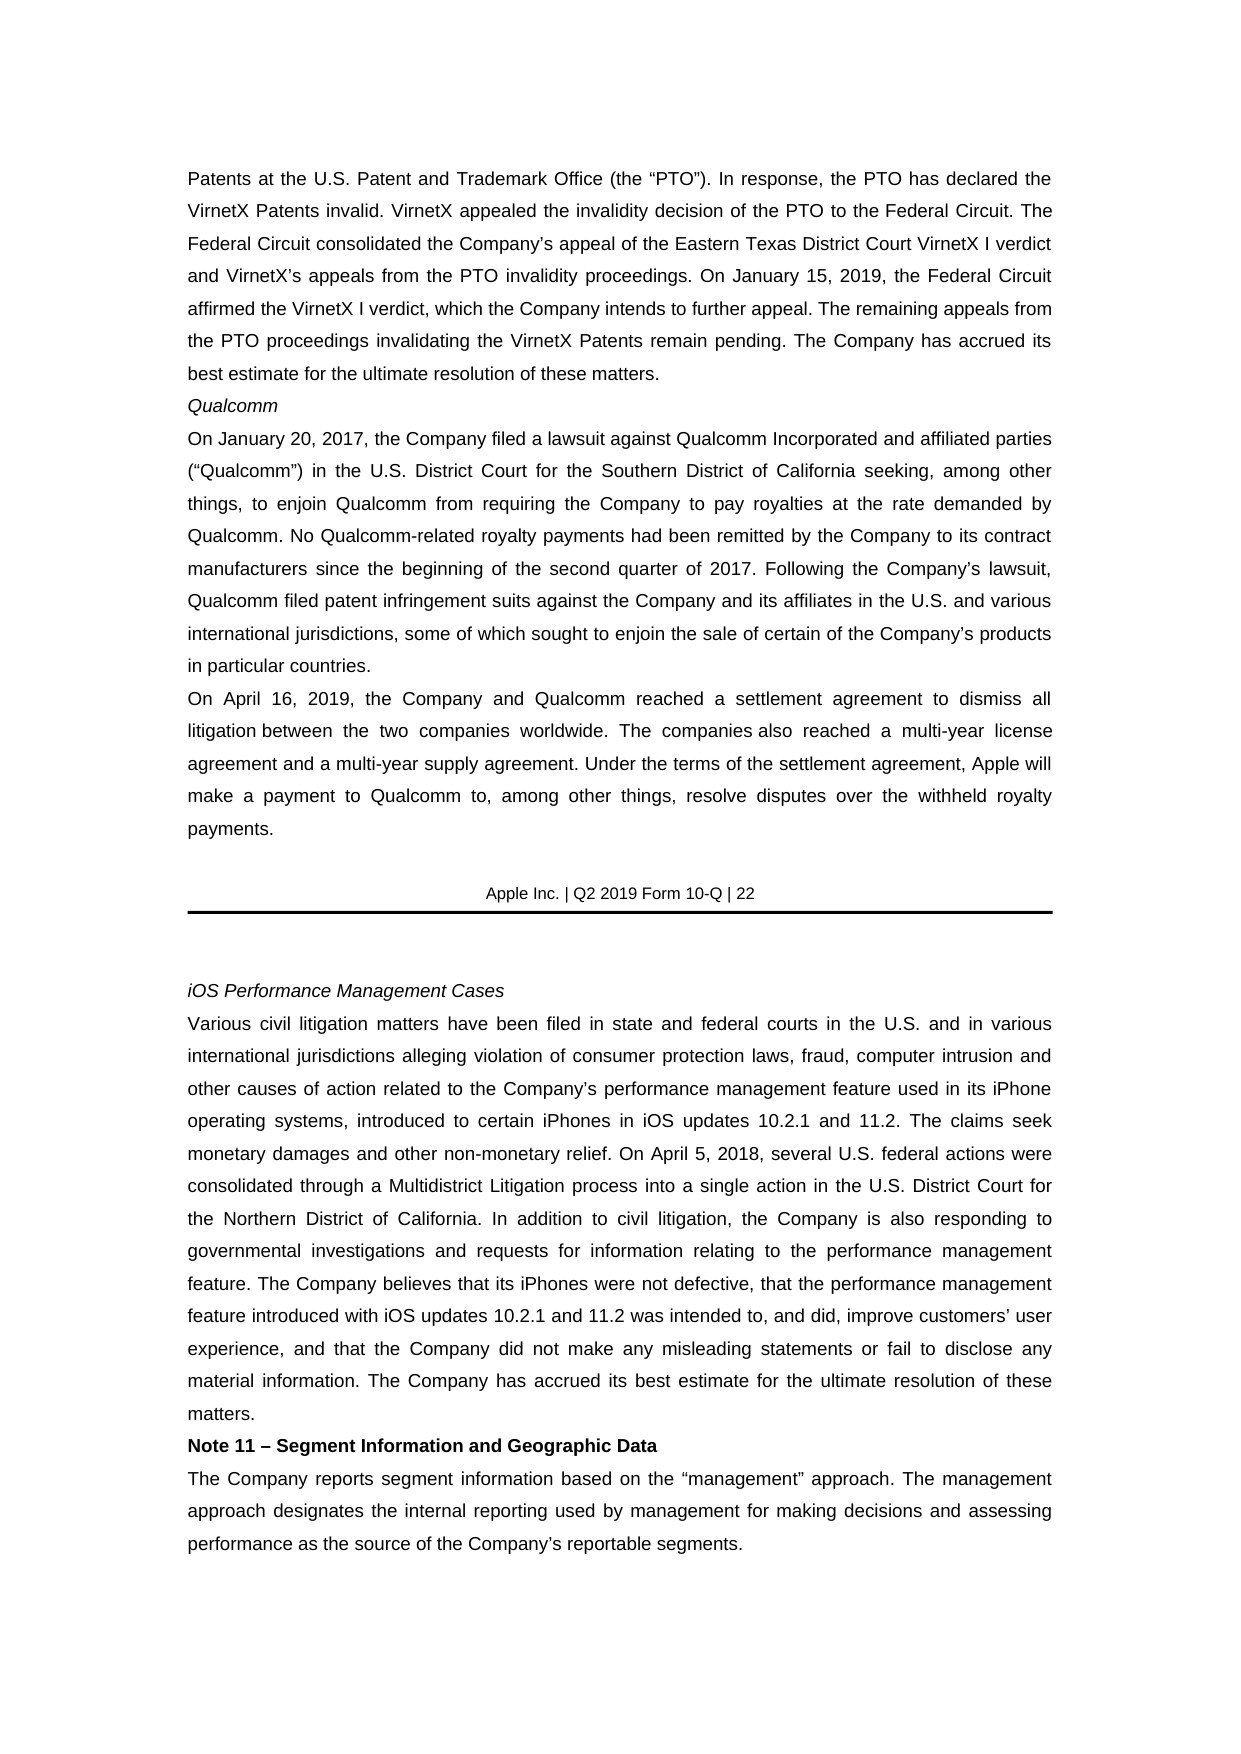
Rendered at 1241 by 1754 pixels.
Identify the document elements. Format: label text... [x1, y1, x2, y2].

text The Company reports segment information based on the “management” approach. The management approach designates the internal reporting used by management for making decisions and assessing performance as the source of the Company’s reportable segments. [187, 1462, 1053, 1559]
text Qualcomm [187, 389, 1053, 422]
text On April 16, 2019, the Company and Qualcomm reached a settlement agreement to dismiss all litigation between the two companies worldwide. The companies also reached a multi-year license agreement and a multi-year supply agreement. Under the terms of the settlement agreement, Apple will make a payment to Qualcomm to, among other things, resolve disputes over the withheld royalty payments. [187, 682, 1053, 844]
text Note 11 – Segment Information and Geographic Data [187, 1429, 1053, 1462]
text Various civil litigation matters have been filed in state and federal courts in the U.S. and in various international jurisdictions alleging violation of consumer protection laws, fraud, computer intrusion and other causes of action related to the Company’s performance management feature used in its iPhone operating systems, introduced to certain iPhones in iOS updates 10.2.1 and 11.2. The claims seek monetary damages and other non-monetary relief. On April 5, 2018, several U.S. federal actions were consolidated through a Multidistrict Litigation process into a single action in the U.S. District Court for the Northern District of California. In addition to civil litigation, the Company is also responding to governmental investigations and requests for information relating to the performance management feature. The Company believes that its iPhones were not defective, that the performance management feature introduced with iOS updates 10.2.1 and 11.2 was intended to, and did, improve customers’ user experience, and that the Company did not make any misleading statements or fail to disclose any material information. The Company has accrued its best estimate for the ultimate resolution of these matters. [187, 1007, 1053, 1429]
text On January 20, 2017, the Company filed a lawsuit against Qualcomm Incorporated and affiliated parties (“Qualcomm”) in the U.S. District Court for the Southern District of California seeking, among other things, to enjoin Qualcomm from requiring the Company to pay royalties at the rate demanded by Qualcomm. No Qualcomm-related royalty payments had been remitted by the Company to its contract manufacturers since the beginning of the second quarter of 2017. Following the Company’s lawsuit, Qualcomm filed patent infringement suits against the Company and its affiliates in the U.S. and various international jurisdictions, some of which sought to enjoin the sale of certain of the Company’s products in particular countries. [187, 422, 1053, 682]
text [187, 162, 1053, 389]
text Apple Inc. | Q2 2019 Form 10-Q | 22 [187, 877, 1053, 909]
text iOS Performance Management Cases [187, 974, 1053, 1007]
